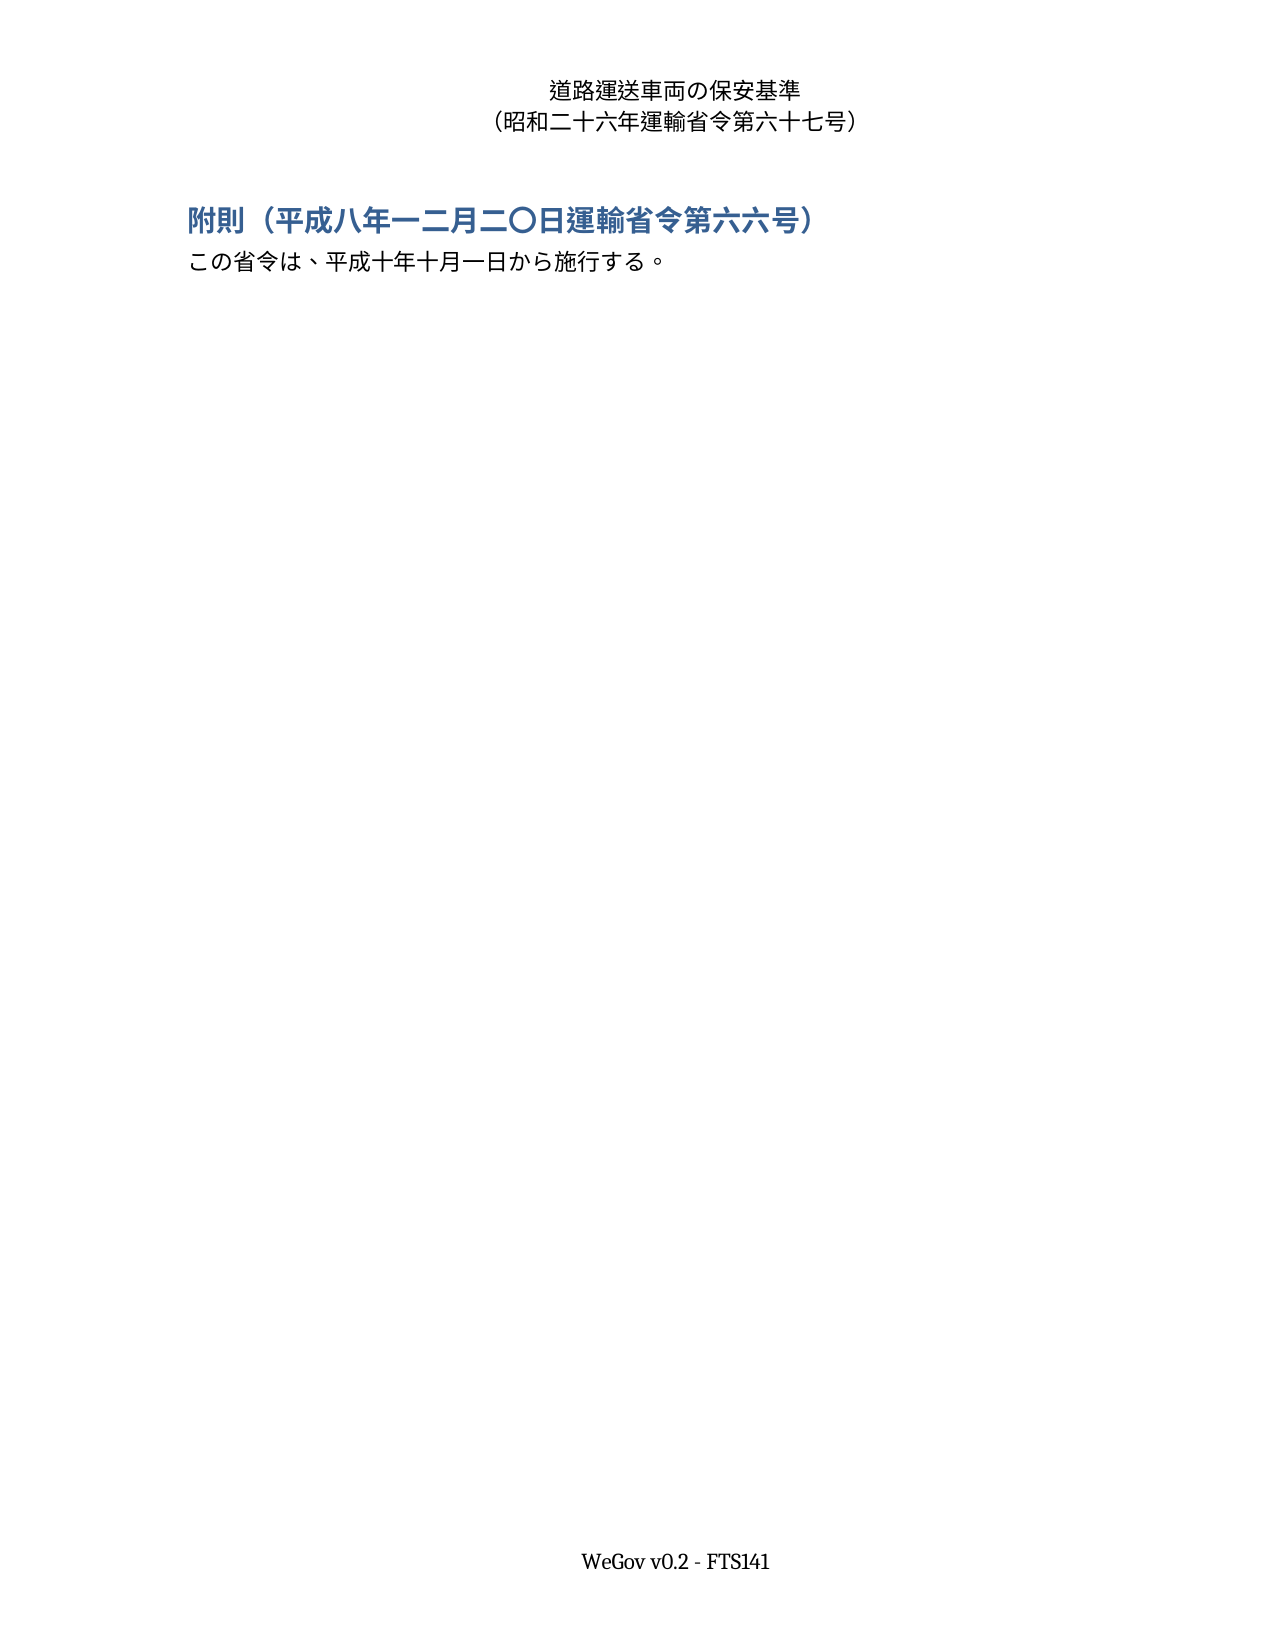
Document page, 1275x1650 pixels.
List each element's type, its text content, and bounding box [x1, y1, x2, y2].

text この省令は、平成十年十月一日から施行する。 [187, 246, 1087, 277]
subtitle 附則（平成八年一二月二〇日運輸省令第六六号） [187, 200, 1087, 240]
